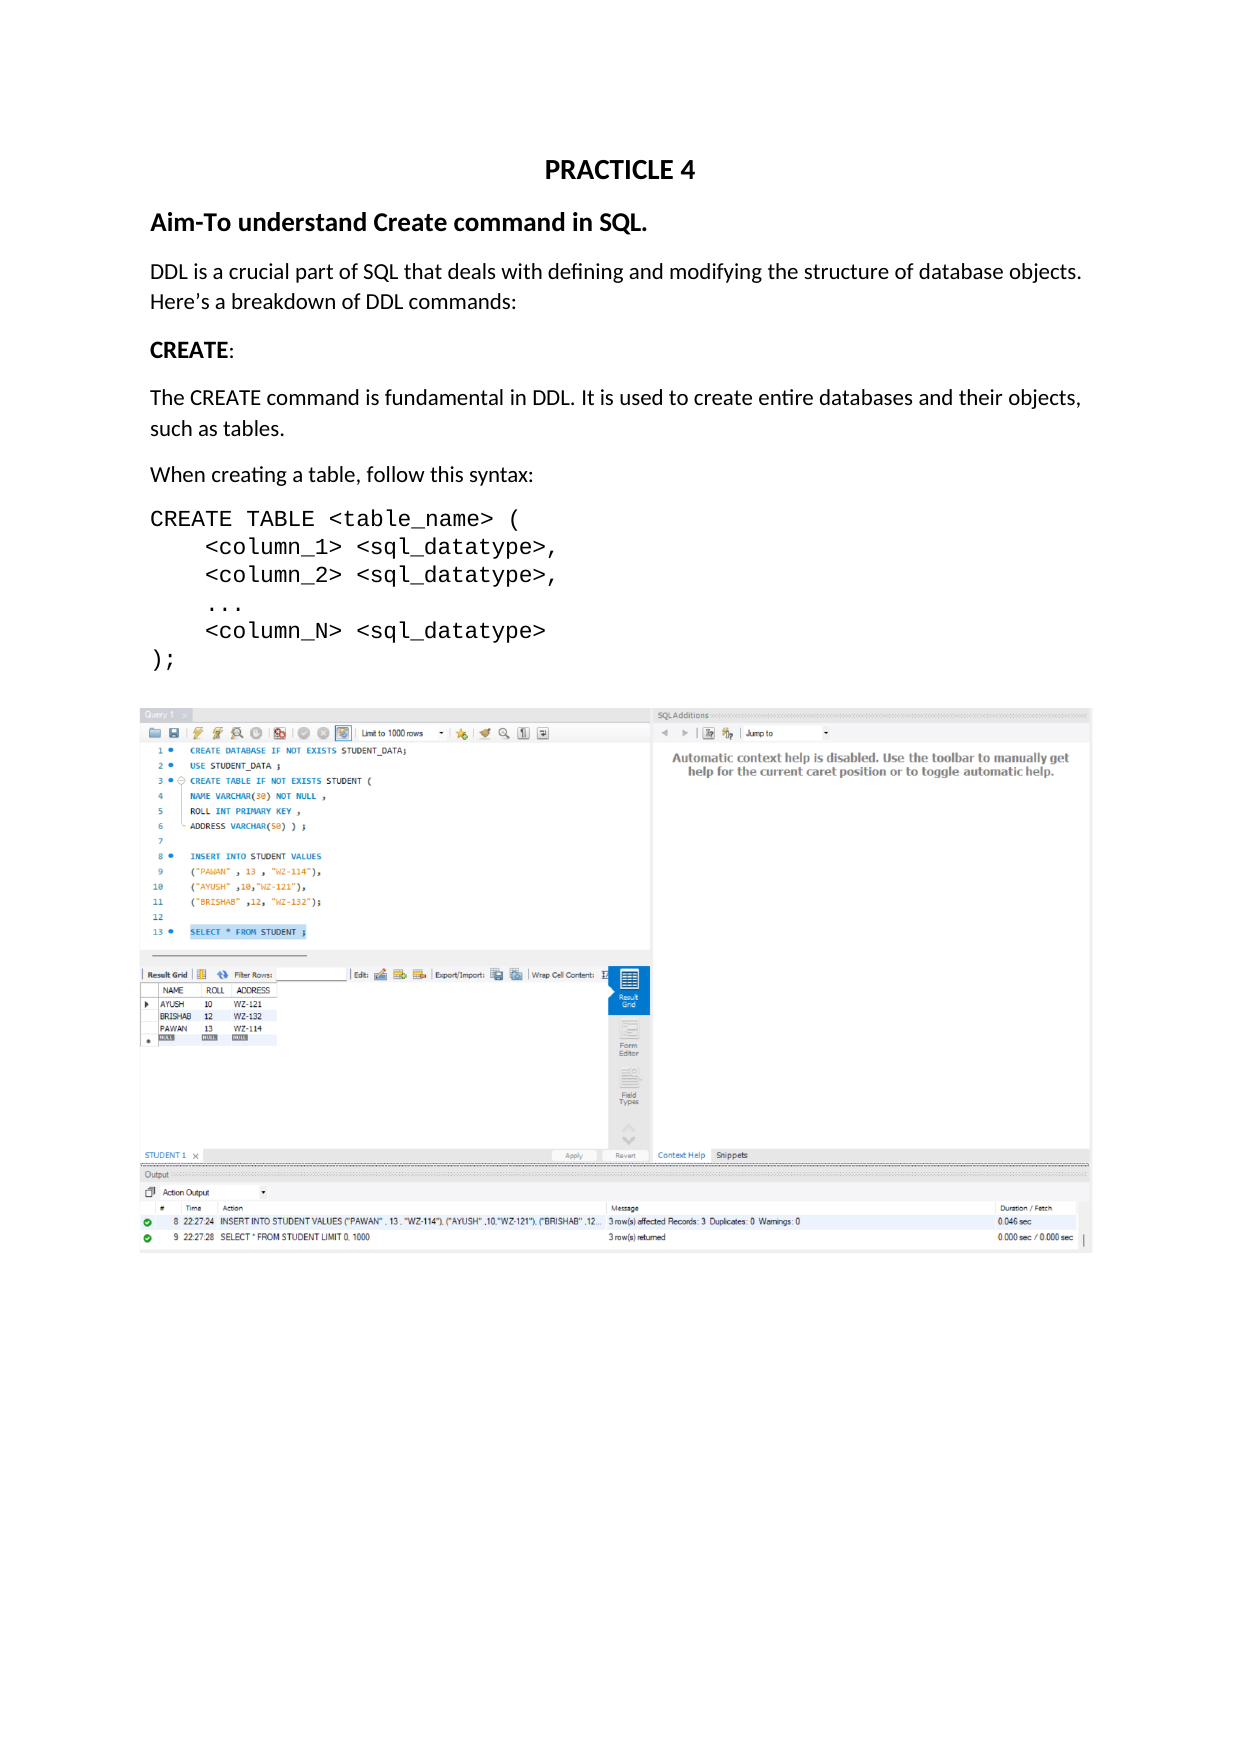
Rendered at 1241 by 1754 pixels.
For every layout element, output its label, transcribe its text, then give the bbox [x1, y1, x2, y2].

text ... [205, 592, 1188, 618]
text The CREATE command is fundamental in DDL. It is used to create entire databases and their objects, such as tables. [150, 383, 1095, 442]
text When creating a table, follow this syntax: [150, 461, 1188, 488]
text DDL is a crucial part of SQL that deals with defining and modifying the structure of database objects. Here’s a breakdown of DDL commands: [150, 257, 1095, 315]
subtitle CREATE: [150, 334, 1188, 364]
picture [139, 708, 1093, 1253]
text <column_2> <sql_datatype>, [205, 564, 1188, 590]
text <column_1> <sql_datatype>, [205, 536, 1188, 562]
text CREATE TABLE <table_name> ( [150, 508, 1188, 533]
text <column_N> <sql_datatype> [205, 619, 1188, 645]
text ); [150, 648, 1188, 673]
